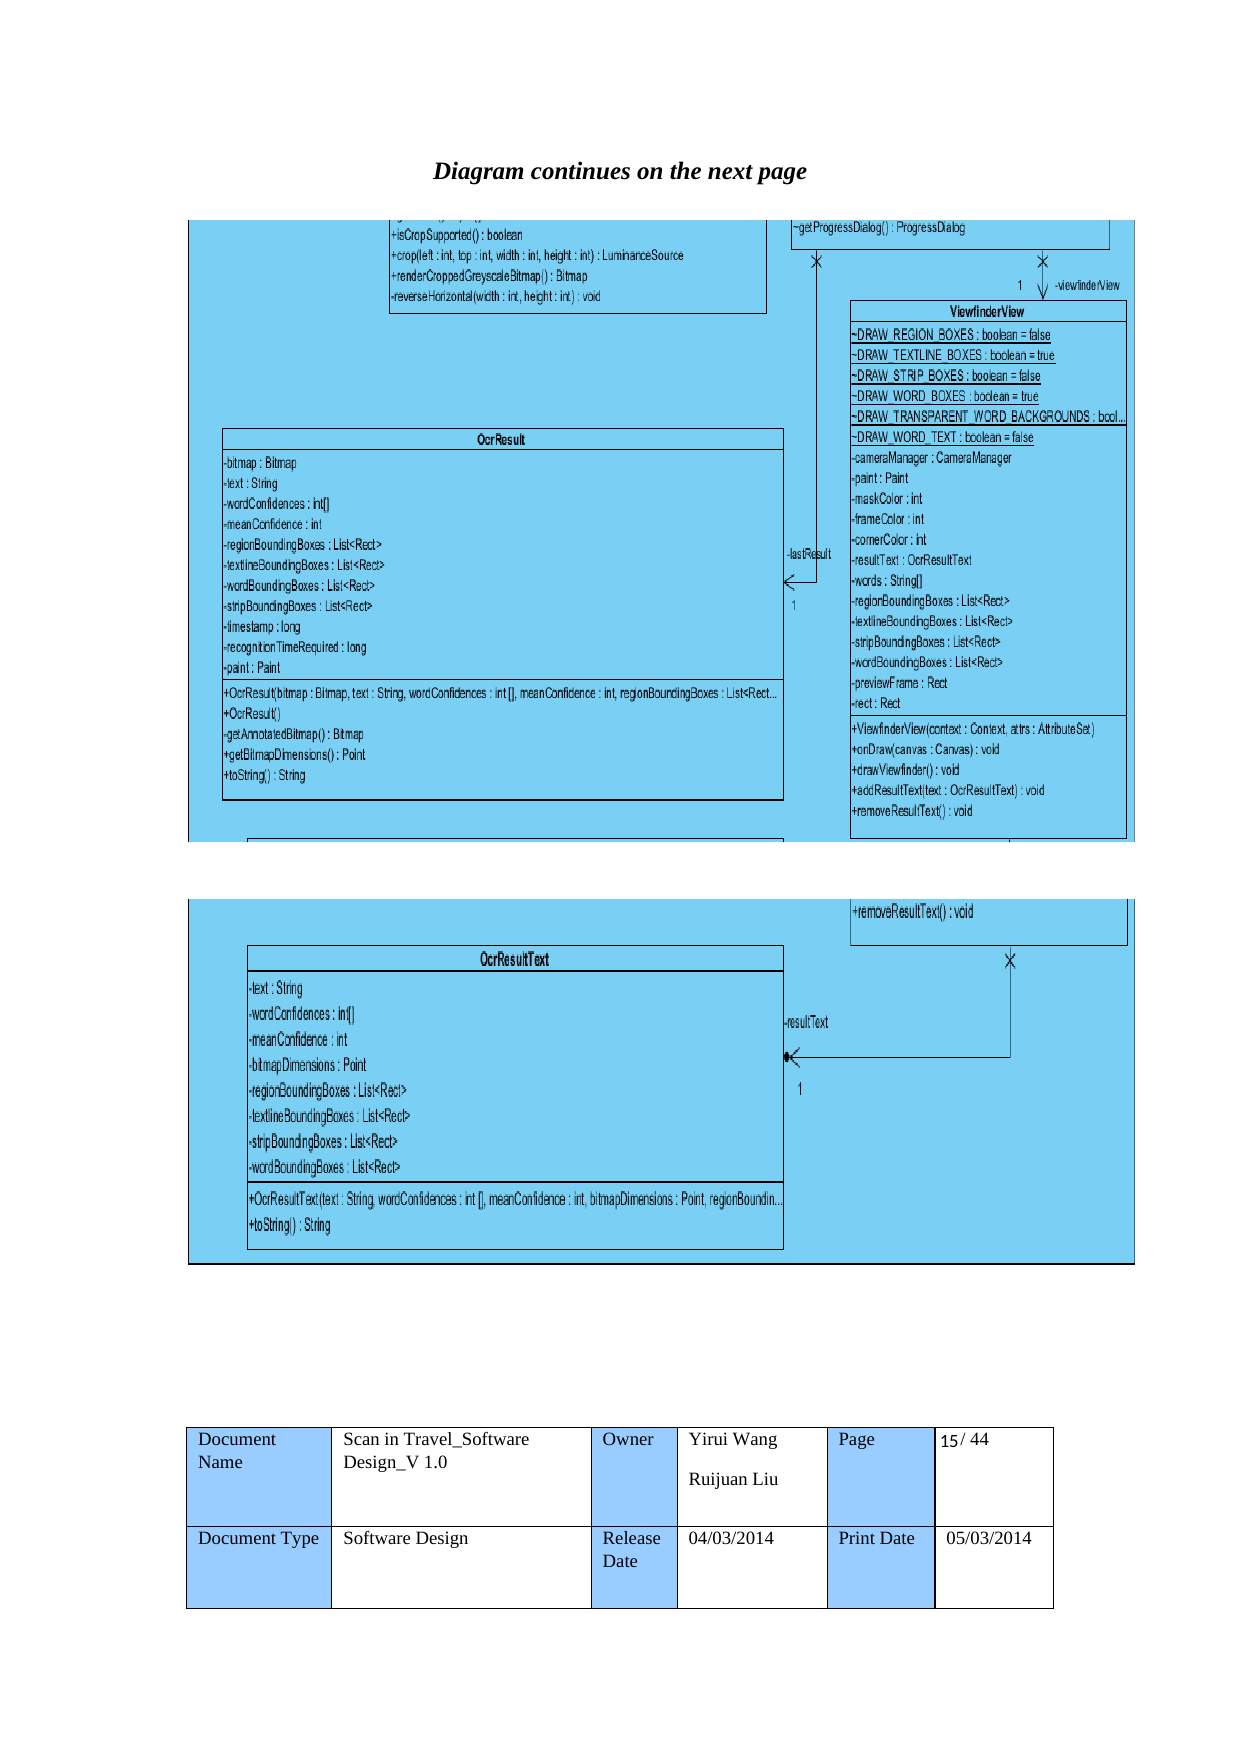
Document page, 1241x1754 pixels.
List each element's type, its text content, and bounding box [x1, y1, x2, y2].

picture [187, 899, 1135, 1265]
picture [187, 220, 1135, 842]
text Diagram continues on the next page [187, 154, 1053, 187]
